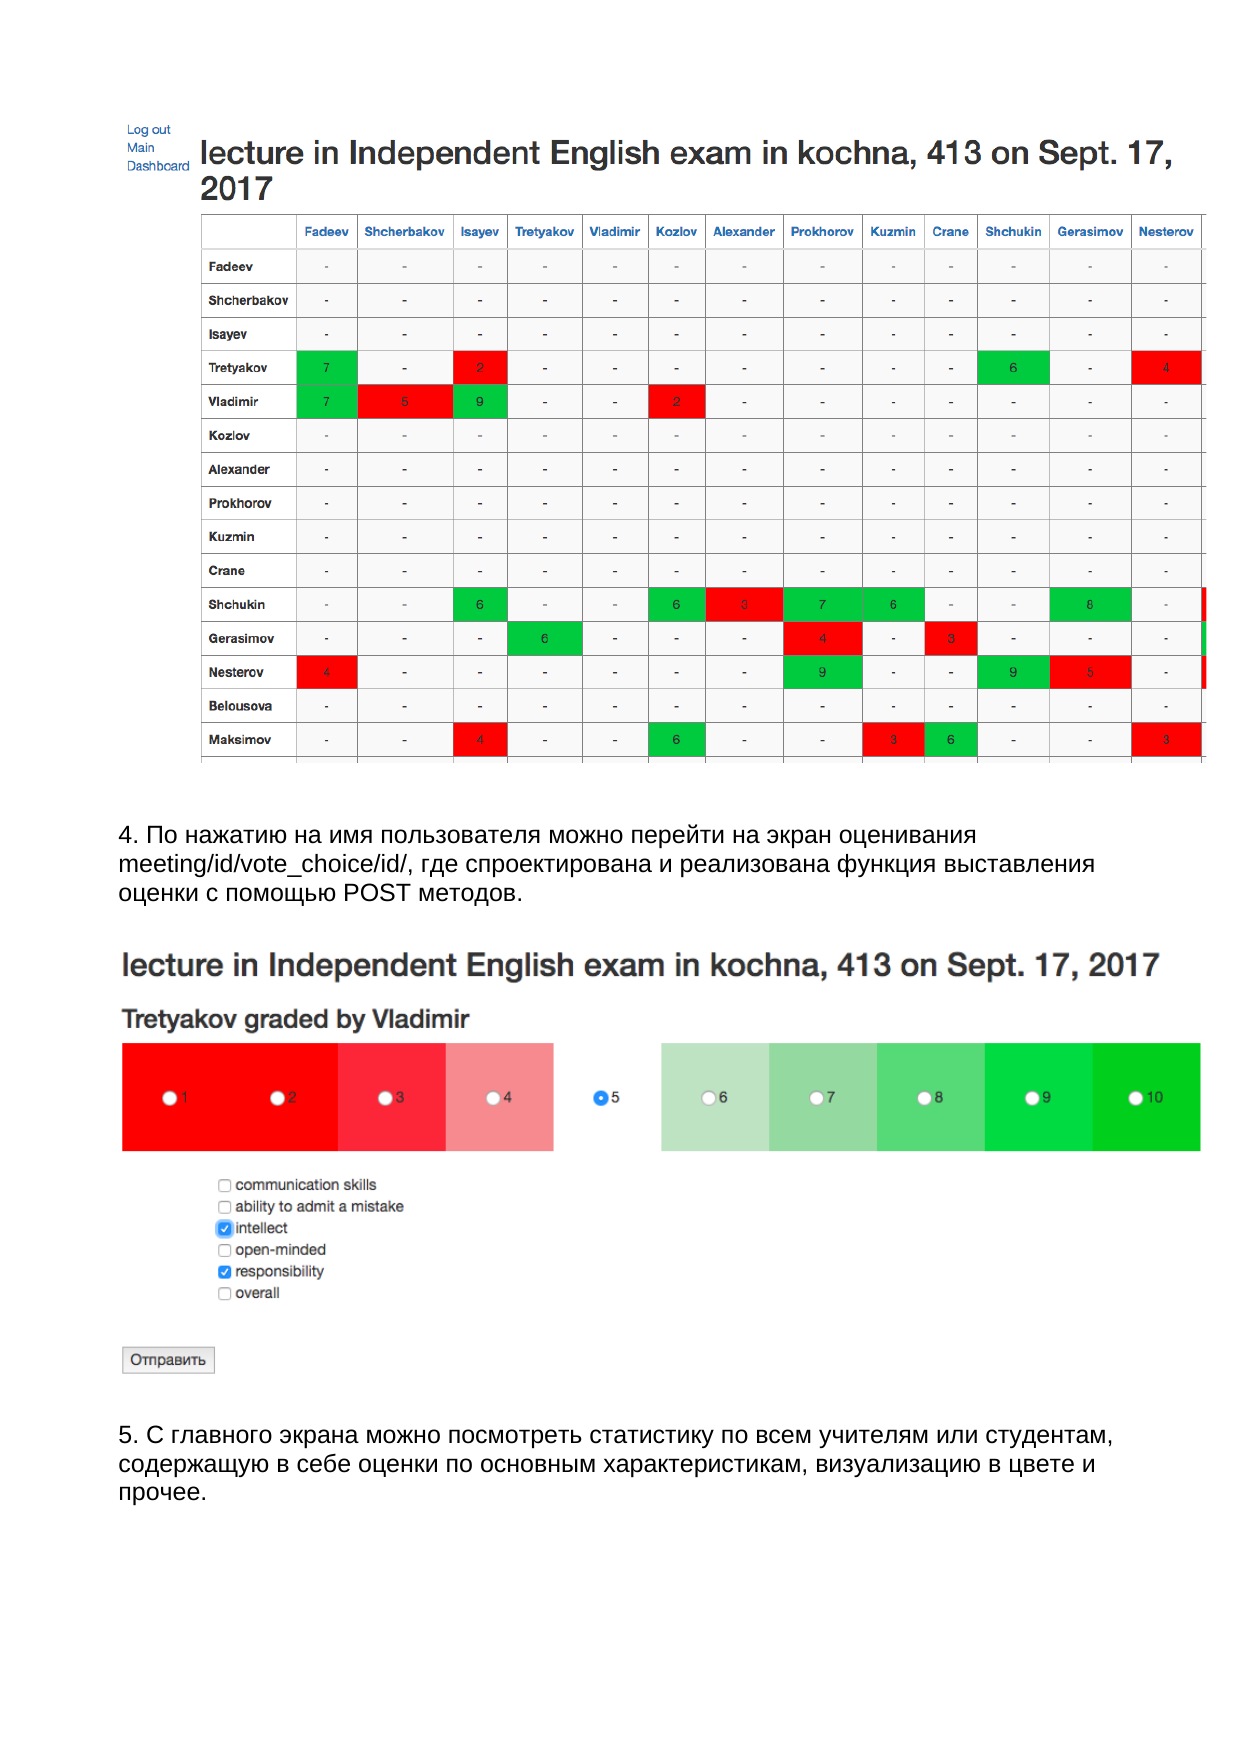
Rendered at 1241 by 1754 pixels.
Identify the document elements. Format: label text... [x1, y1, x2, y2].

text 4. По нажатию на имя пользователя можно перейти на экран оценивания meeting/id/vote_choice/id/, где спроектирована и реализована функция выставления оценки с помощью POST методов. [118, 820, 1122, 906]
picture [118, 118, 1207, 763]
text 5. С главного экрана можно посмотреть статистику по всем учителям или студентам, содержащую в себе оценки по основным характеристикам, визуализацию в цвете и прочее. [118, 1420, 1122, 1535]
picture [118, 934, 1207, 1391]
